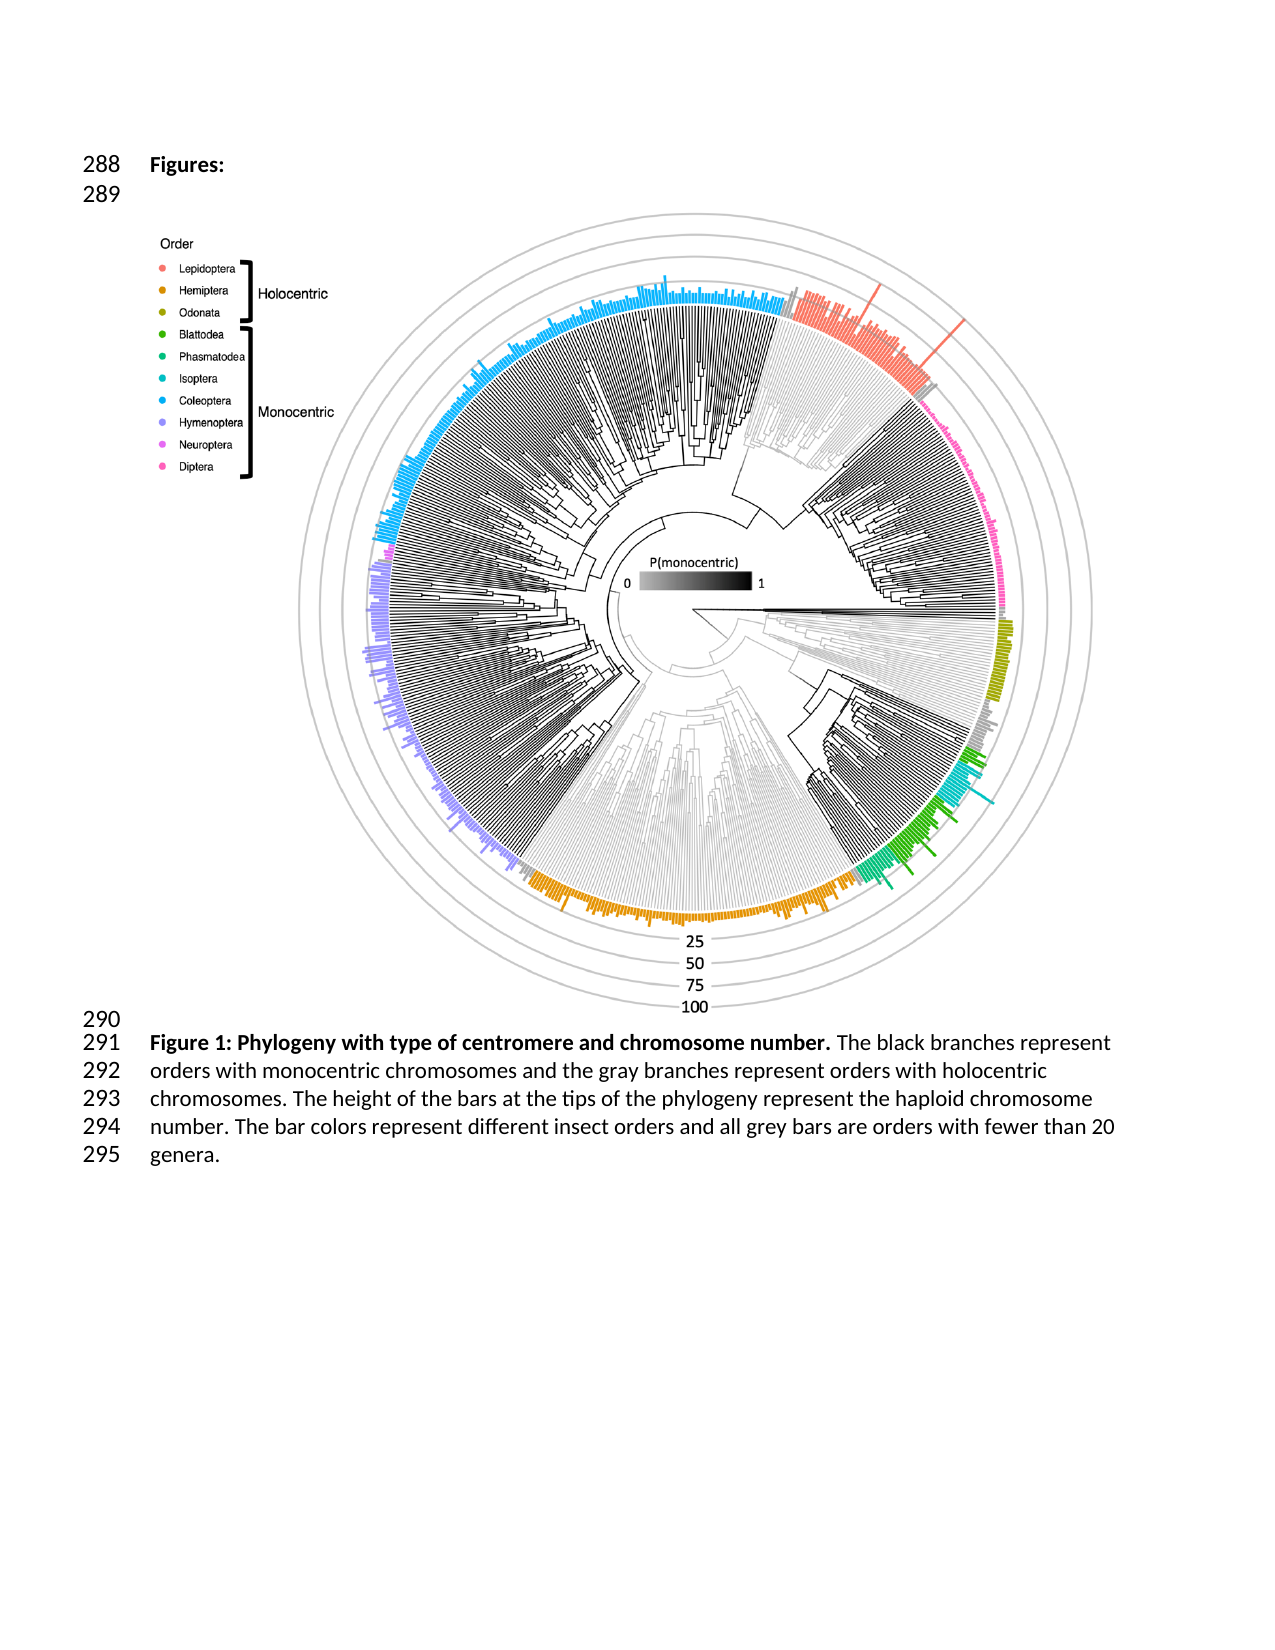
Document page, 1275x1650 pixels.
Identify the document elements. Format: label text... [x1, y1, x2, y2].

text Figures: [150, 150, 1125, 178]
picture [150, 206, 1125, 1028]
text Figure 1: Phylogeny with type of centromere and chromosome number. The black branches represent orders with monocentric chromosomes and the gray branches represent orders with holocentric chromosomes. The height of the bars at the tips of the phylogeny represent the haploid chromosome number. The bar colors represent different insect orders and all grey bars are orders with fewer than 20 genera. [150, 1028, 1125, 1168]
